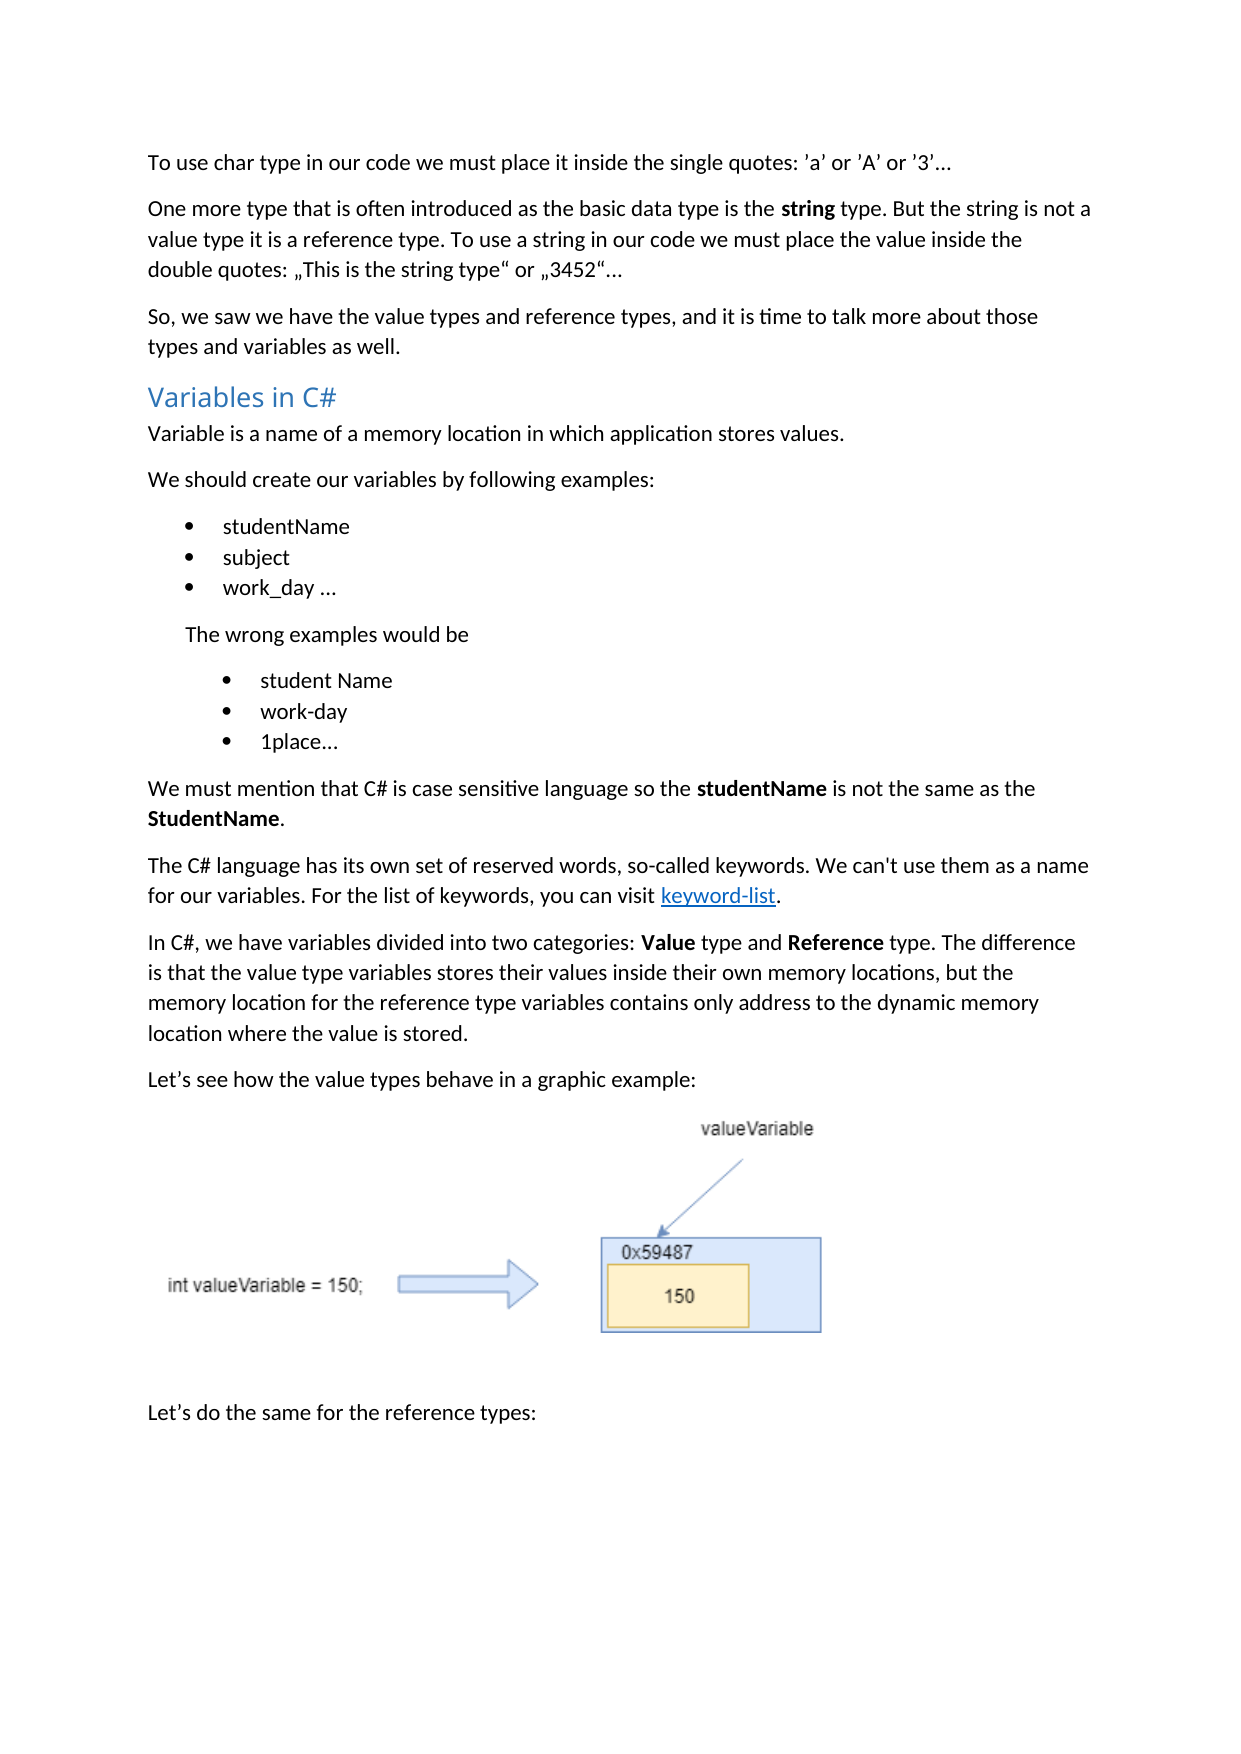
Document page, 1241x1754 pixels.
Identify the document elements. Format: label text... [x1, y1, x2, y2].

text Let’s see how the value types behave in a graphic example: [148, 1066, 1093, 1093]
text The C# language has its own set of reserved words, so-called keywords. We can't use them as a name for our variables. For the list of keywords, you can visit keyword-list. [148, 851, 1093, 909]
text We should create our variables by following examples: [148, 466, 1093, 493]
list subject [185, 543, 1093, 571]
subtitle Variables in C# [148, 379, 1093, 416]
text We must mention that C# is case sensitive language so the studentName is not the same as the StudentName. [148, 774, 1093, 832]
text So, we saw we have the value types and reference types, and it is time to talk more about those types and variables as well. [148, 302, 1093, 360]
text To use char type in our code we must place it inside the single quotes: ’a’ or ’A’ or ’3’... [148, 148, 1093, 176]
text The wrong examples would be [185, 620, 1093, 648]
text Variable is a name of a memory location in which application stores values. [148, 419, 1093, 447]
text In C#, we have variables divided into two categories: Value type and Reference type. The difference is that the value type variables stores their values inside their own memory locations, but the memory location for the reference type variables contains only address to the dynamic memory location where the value is stored. [148, 928, 1093, 1047]
list work_day ... [185, 573, 1093, 601]
list student Name [223, 667, 1093, 694]
list 1place... [223, 727, 1093, 755]
list work-day [223, 697, 1093, 725]
list studentName [185, 512, 1093, 540]
text One more type that is often introduced as the basic data type is the string type. But the string is not a value type it is a reference type. To use a string in our code we must place the value inside the double quotes: „This is the string type“ or „3452“... [148, 194, 1093, 283]
text Let’s do the same for the reference types: [148, 1398, 1093, 1426]
